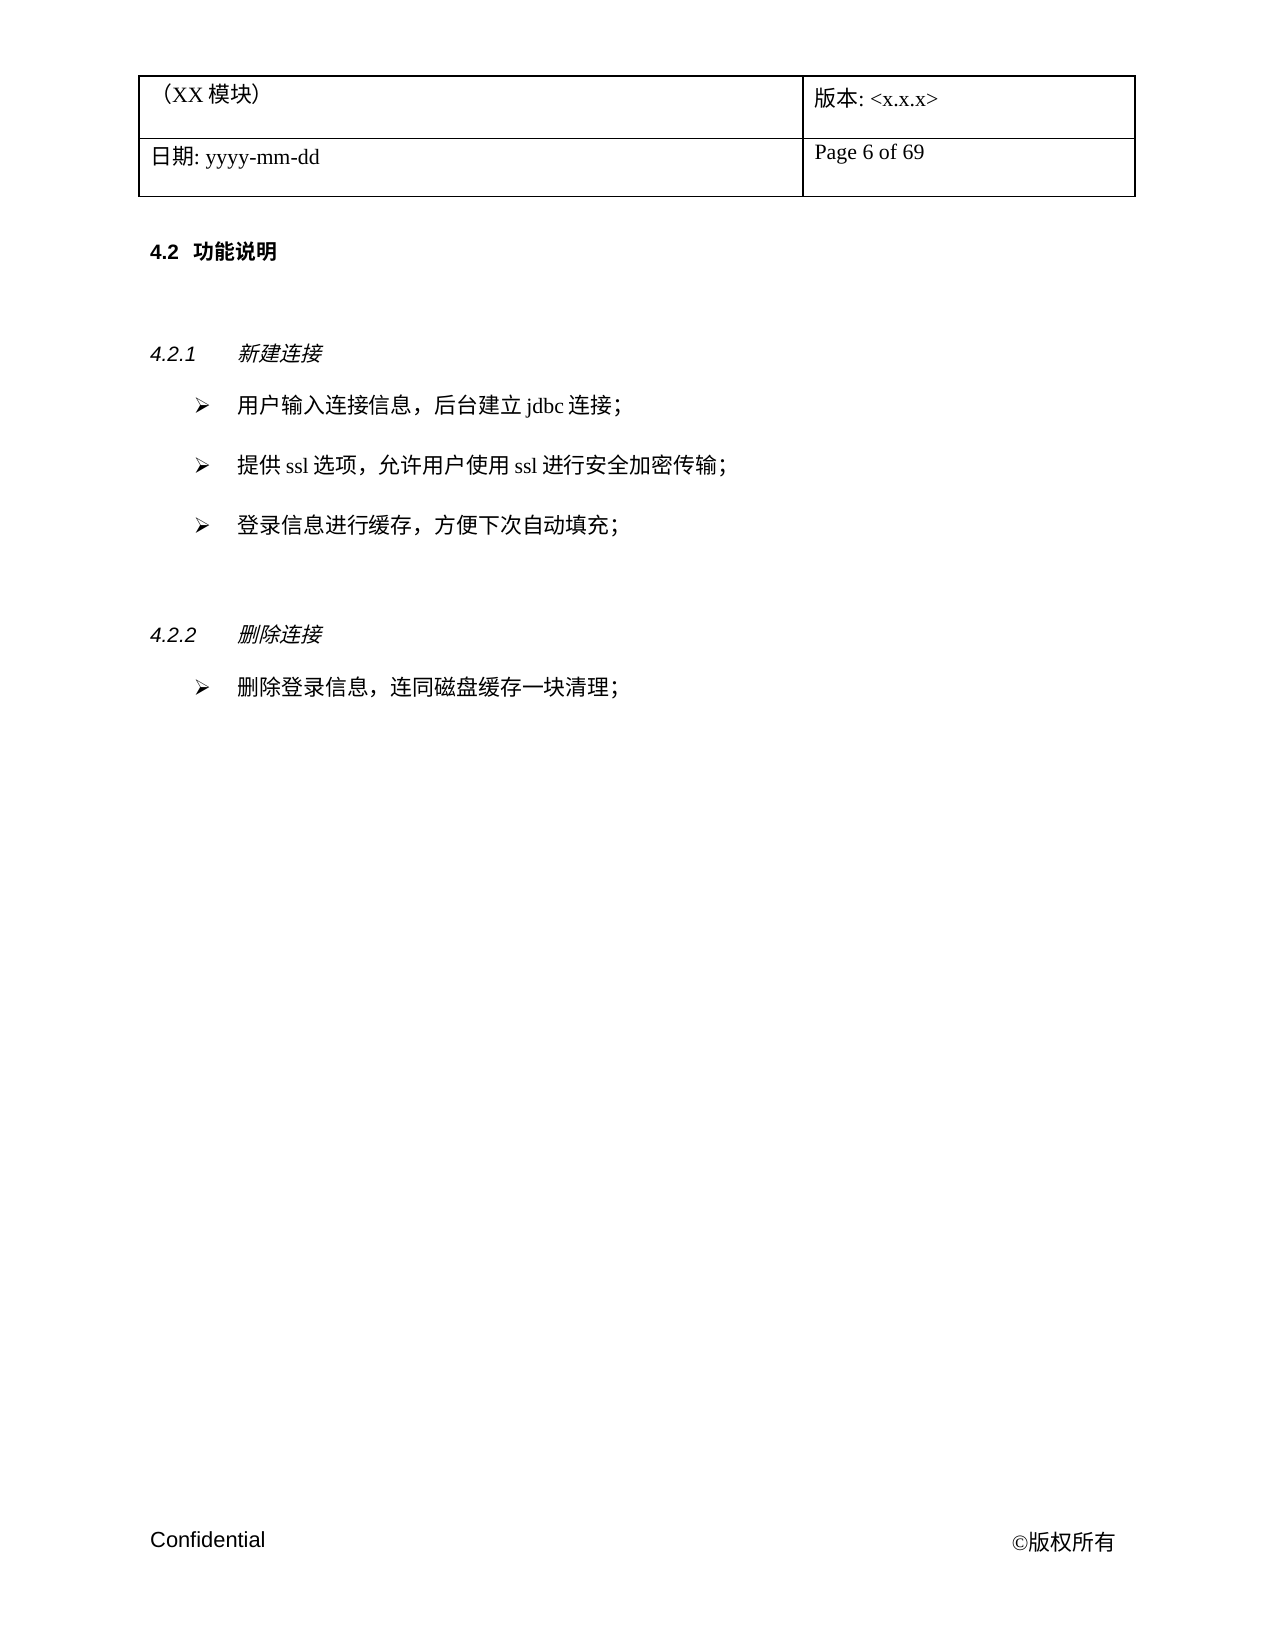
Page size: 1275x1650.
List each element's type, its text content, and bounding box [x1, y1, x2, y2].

subtitle 功能说明 [150, 235, 1125, 265]
subtitle 删除连接 [150, 619, 1125, 649]
list 用户输入连接信息，后台建立jdbc连接； [194, 388, 1125, 420]
subtitle 新建连接 [150, 337, 1125, 367]
list 提供ssl选项，允许用户使用ssl进行安全加密传输； [194, 448, 1125, 480]
list 删除登录信息，连同磁盘缓存一块清理； [194, 670, 1125, 702]
list 登录信息进行缓存，方便下次自动填充； [194, 508, 1125, 540]
